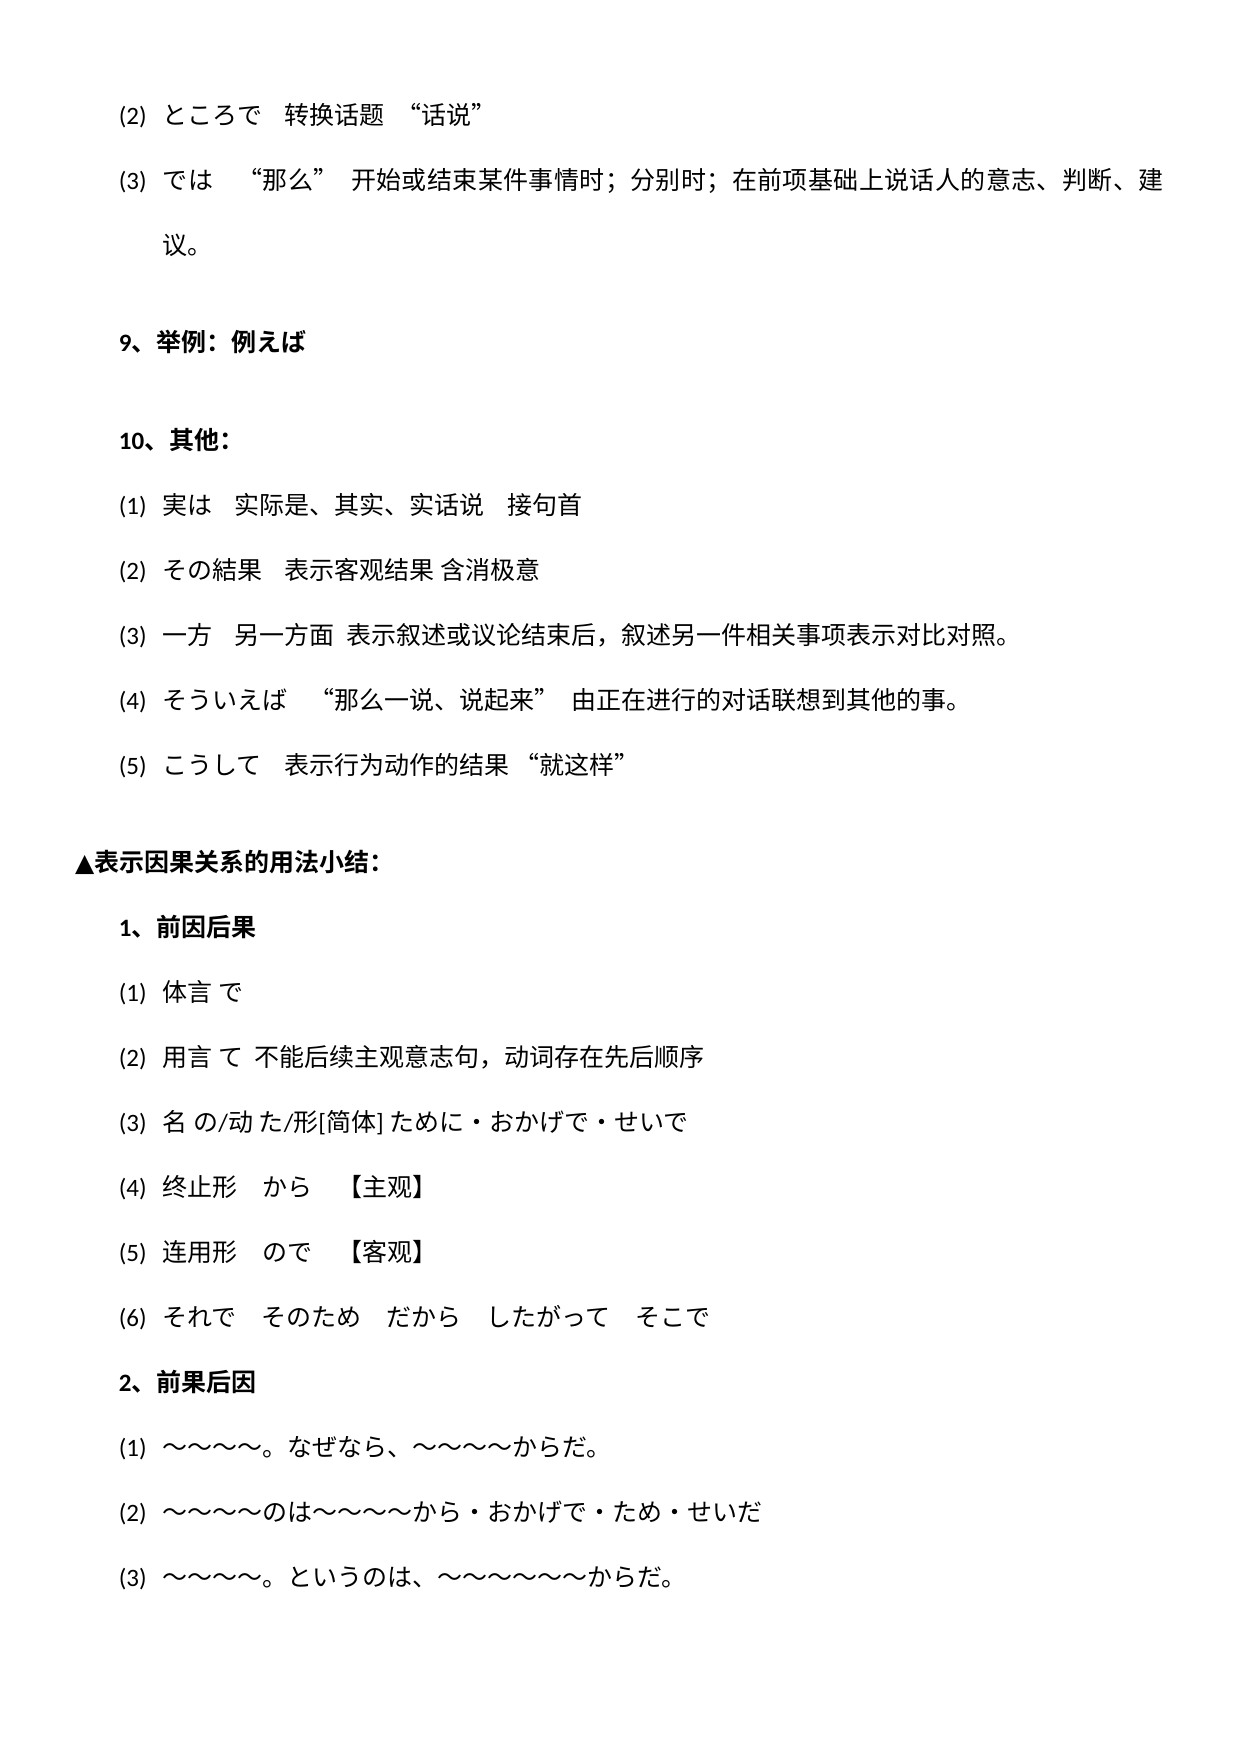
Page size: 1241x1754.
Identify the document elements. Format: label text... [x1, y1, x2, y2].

list 体言 で [119, 958, 1165, 1023]
list 前果后因 [119, 1348, 1165, 1413]
list こうして 表示行为动作的结果 “就这样” [119, 731, 1165, 796]
list 実は 实际是、其实、实话说 接句首 [119, 471, 1165, 536]
list ～～～～。というのは、～～～～～～からだ。 [119, 1543, 1165, 1608]
list ～～～～。なぜなら、～～～～からだ。 [119, 1413, 1165, 1478]
list では “那么” 开始或结束某件事情时；分别时；在前项基础上说话人的意志、判断、建议。 [119, 146, 1165, 276]
list 用言 て 不能后续主观意志句，动词存在先后顺序 [119, 1023, 1165, 1088]
list それで そのため だから したがって そこで [119, 1283, 1165, 1348]
list 前因后果 [119, 893, 1165, 958]
list 一方 另一方面 表示叙述或议论结束后，叙述另一件相关事项表示对比对照。 [119, 601, 1165, 666]
list 终止形 から 【主观】 [119, 1153, 1165, 1218]
list そういえば “那么一说、说起来” 由正在进行的对话联想到其他的事。 [119, 666, 1165, 731]
list その結果 表示客观结果 含消极意 [119, 536, 1165, 601]
list ～～～～のは～～～～から・おかげで・ため・せいだ [119, 1478, 1165, 1543]
list ところで 转换话题 “话说” [119, 81, 1165, 146]
list 名 の/动 た/形[简体] ために・おかげで・せいで [119, 1088, 1165, 1153]
list 其他： [75, 406, 1165, 471]
list 连用形 ので 【客观】 [119, 1218, 1165, 1283]
list 举例：例えば [75, 308, 1165, 373]
list ▲表示因果关系的用法小结： [75, 828, 1165, 893]
